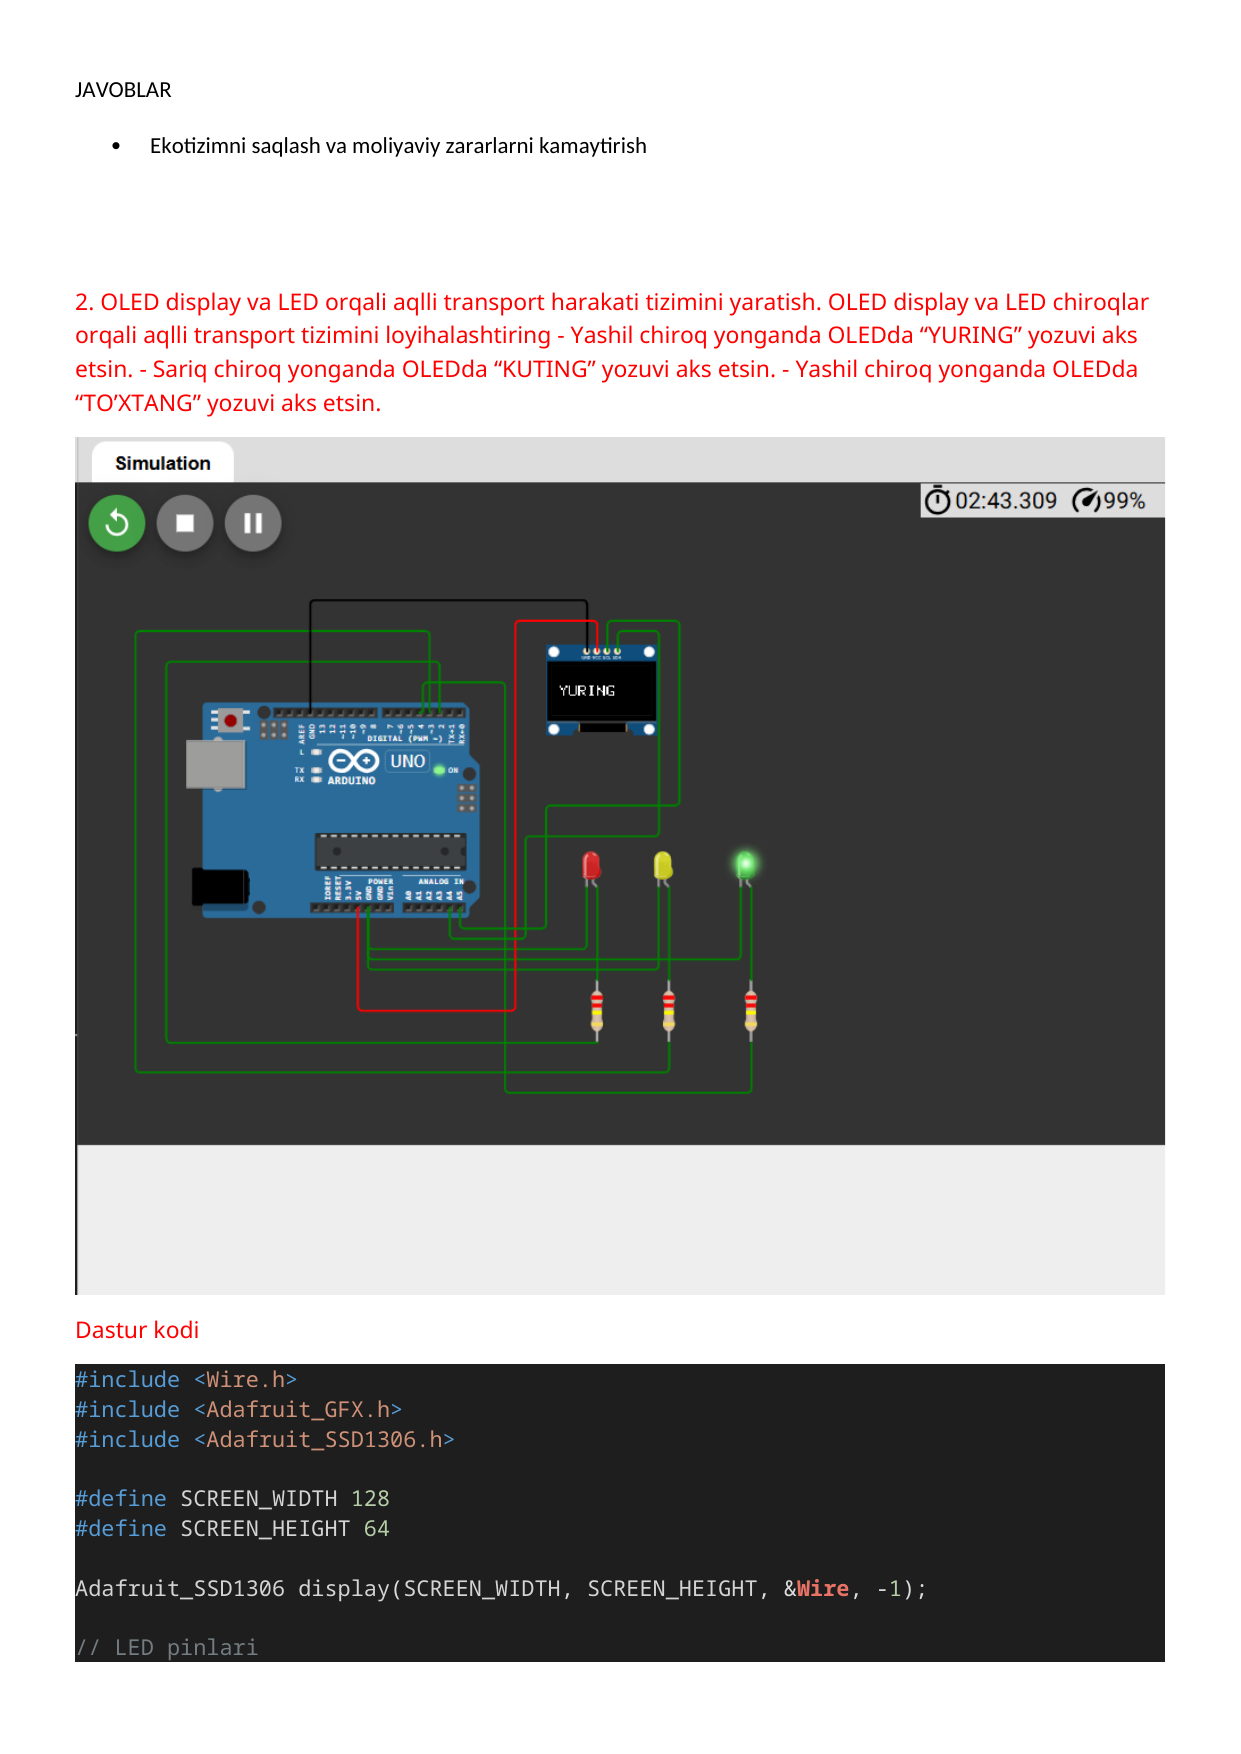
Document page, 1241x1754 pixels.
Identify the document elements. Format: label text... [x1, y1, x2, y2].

text #define SCREEN_HEIGHT 64 [75, 1513, 1165, 1543]
text Adafruit_SSD1306 display(SCREEN_WIDTH, SCREEN_HEIGHT, &Wire, -1); [75, 1573, 1165, 1602]
list Ekotizimni saqlash va moliyaviy zararlarni kamaytirish [112, 131, 1165, 159]
text #define SCREEN_WIDTH 128 [75, 1483, 1165, 1513]
picture [75, 437, 1166, 1295]
text // LED pinlari [75, 1632, 1165, 1662]
text #include <Adafruit_GFX.h> [75, 1394, 1165, 1424]
text #include <Wire.h> [75, 1364, 1165, 1394]
text 2. OLED display va LED orqali aqlli transport harakati tizimini yaratish. OLED display va LED chiroqlar orqali aqlli transport tizimini loyihalashtiring - Yashil chiroq yonganda OLEDda “YURING” yozuvi aks etsin. - Sariq chiroq yonganda OLEDda “KUTING” yozuvi aks etsin. - Yashil chiroq yonganda OLEDda “TO’XTANG” yozuvi aks etsin. [75, 286, 1165, 418]
text Dastur kodi [75, 1314, 1165, 1345]
text #include <Adafruit_SSD1306.h> [75, 1424, 1165, 1453]
